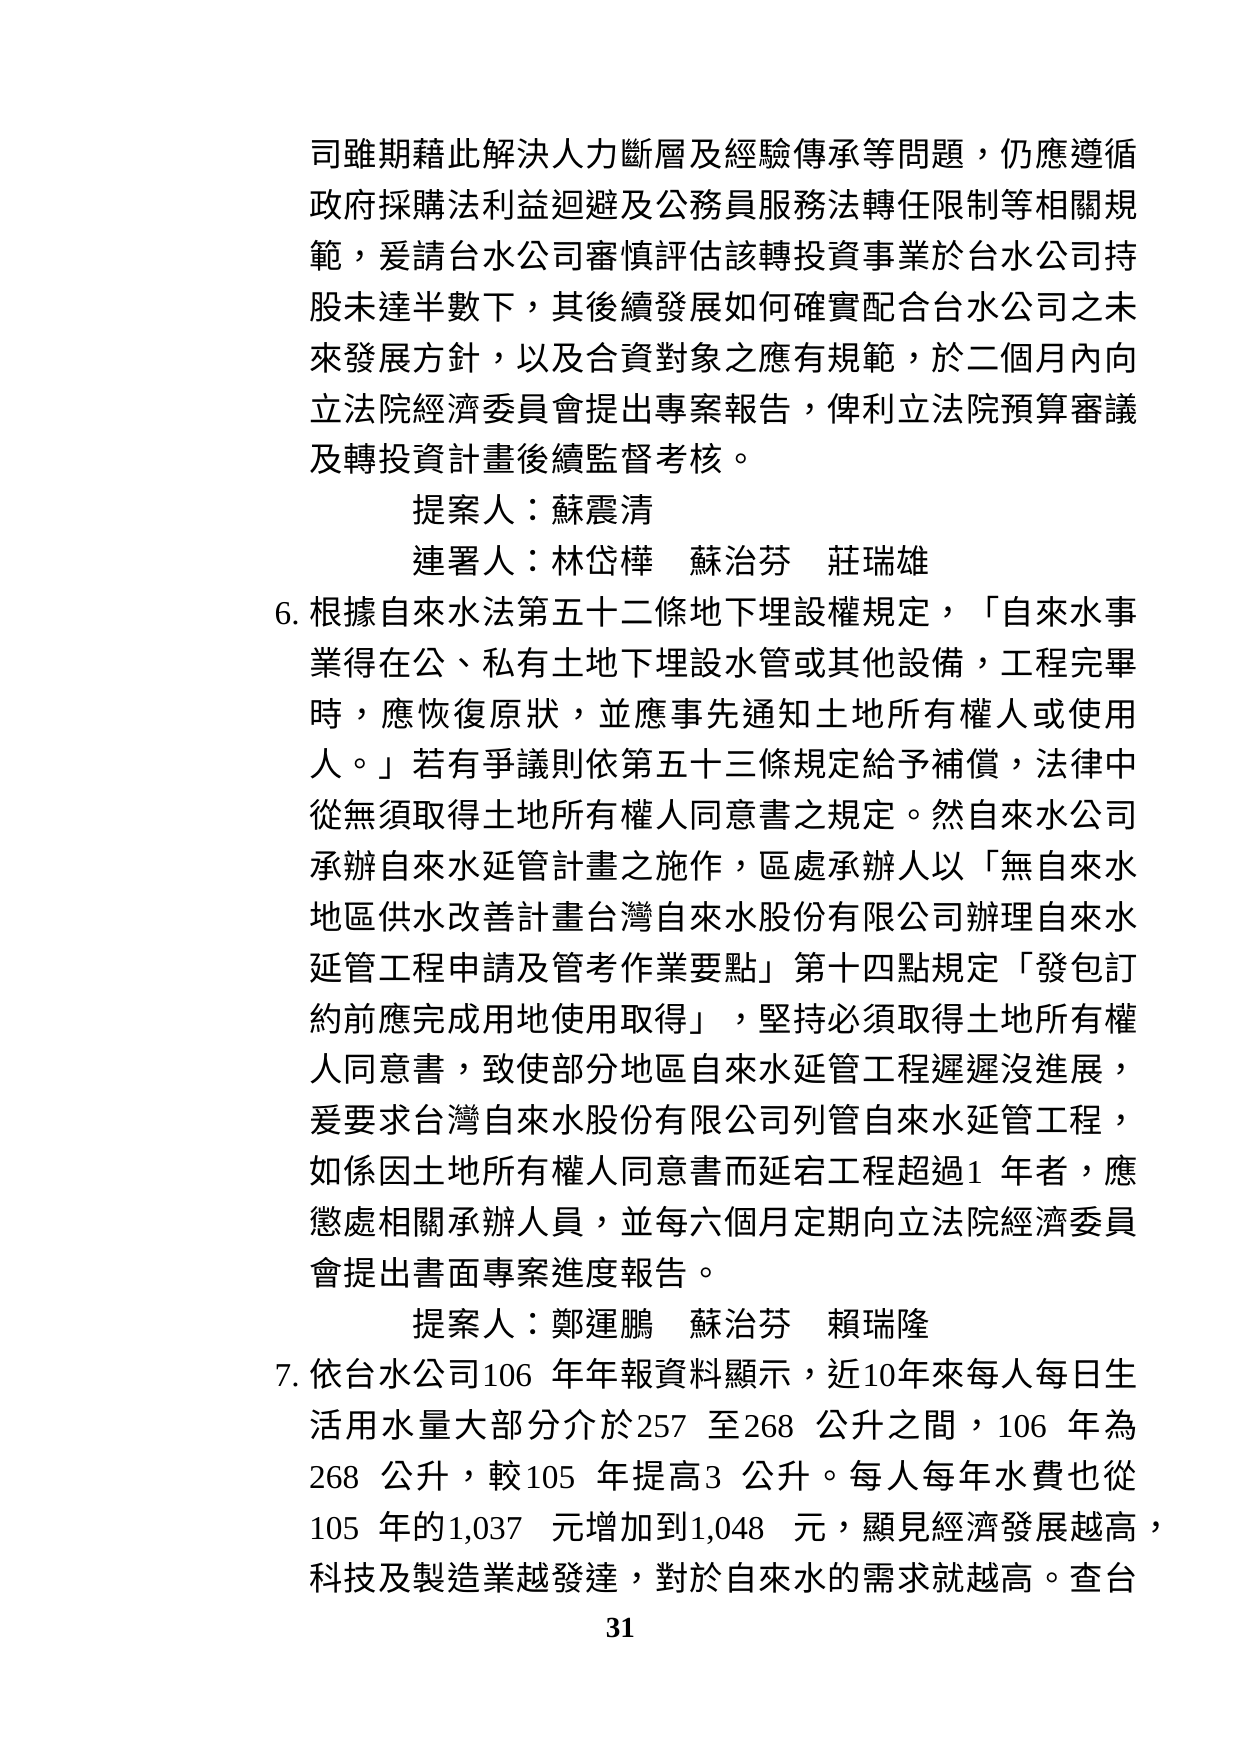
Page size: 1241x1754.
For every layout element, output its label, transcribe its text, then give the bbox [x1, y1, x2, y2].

text 提案人：鄭運鵬 蘇治芬 賴瑞隆 [379, 1296, 1035, 1347]
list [266, 127, 1139, 483]
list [266, 1347, 1139, 1601]
text 連署人：林岱樺 蘇治芬 莊瑞雄 [379, 533, 1035, 584]
text 提案人：蘇震清 [379, 483, 1035, 533]
list 根據自來水法第五十二條地下埋設權規定，「自來水事業得在公、私有土地下埋設水管或其他設備，工程完畢時，應恢復原狀，並應事先通知土地所有權人或使用人。」若有爭議則依第五十三條規定給予補償，法律中從無須取得土地所有權人同意書之規定。然自來水公司承辦自來水延管計畫之施作，區處承辦人以「無自來水地區供水改善計畫台灣自來水股份有限公司辦理自來水延管工程申請及管考作業要點」第十四點規定「發包訂約前應完成用地使用取得」，堅持必須取得土地所有權人同意書，致使部分地區自來水延管工程遲遲沒進展，爰要求台灣自來水股份有限公司列管自來水延管工程，如係因土地所有權人同意書而延宕工程超過1年者，應懲處相關承辦人員，並每六個月定期向立法院經濟委員會提出書面專案進度報告。 [266, 584, 1139, 1296]
